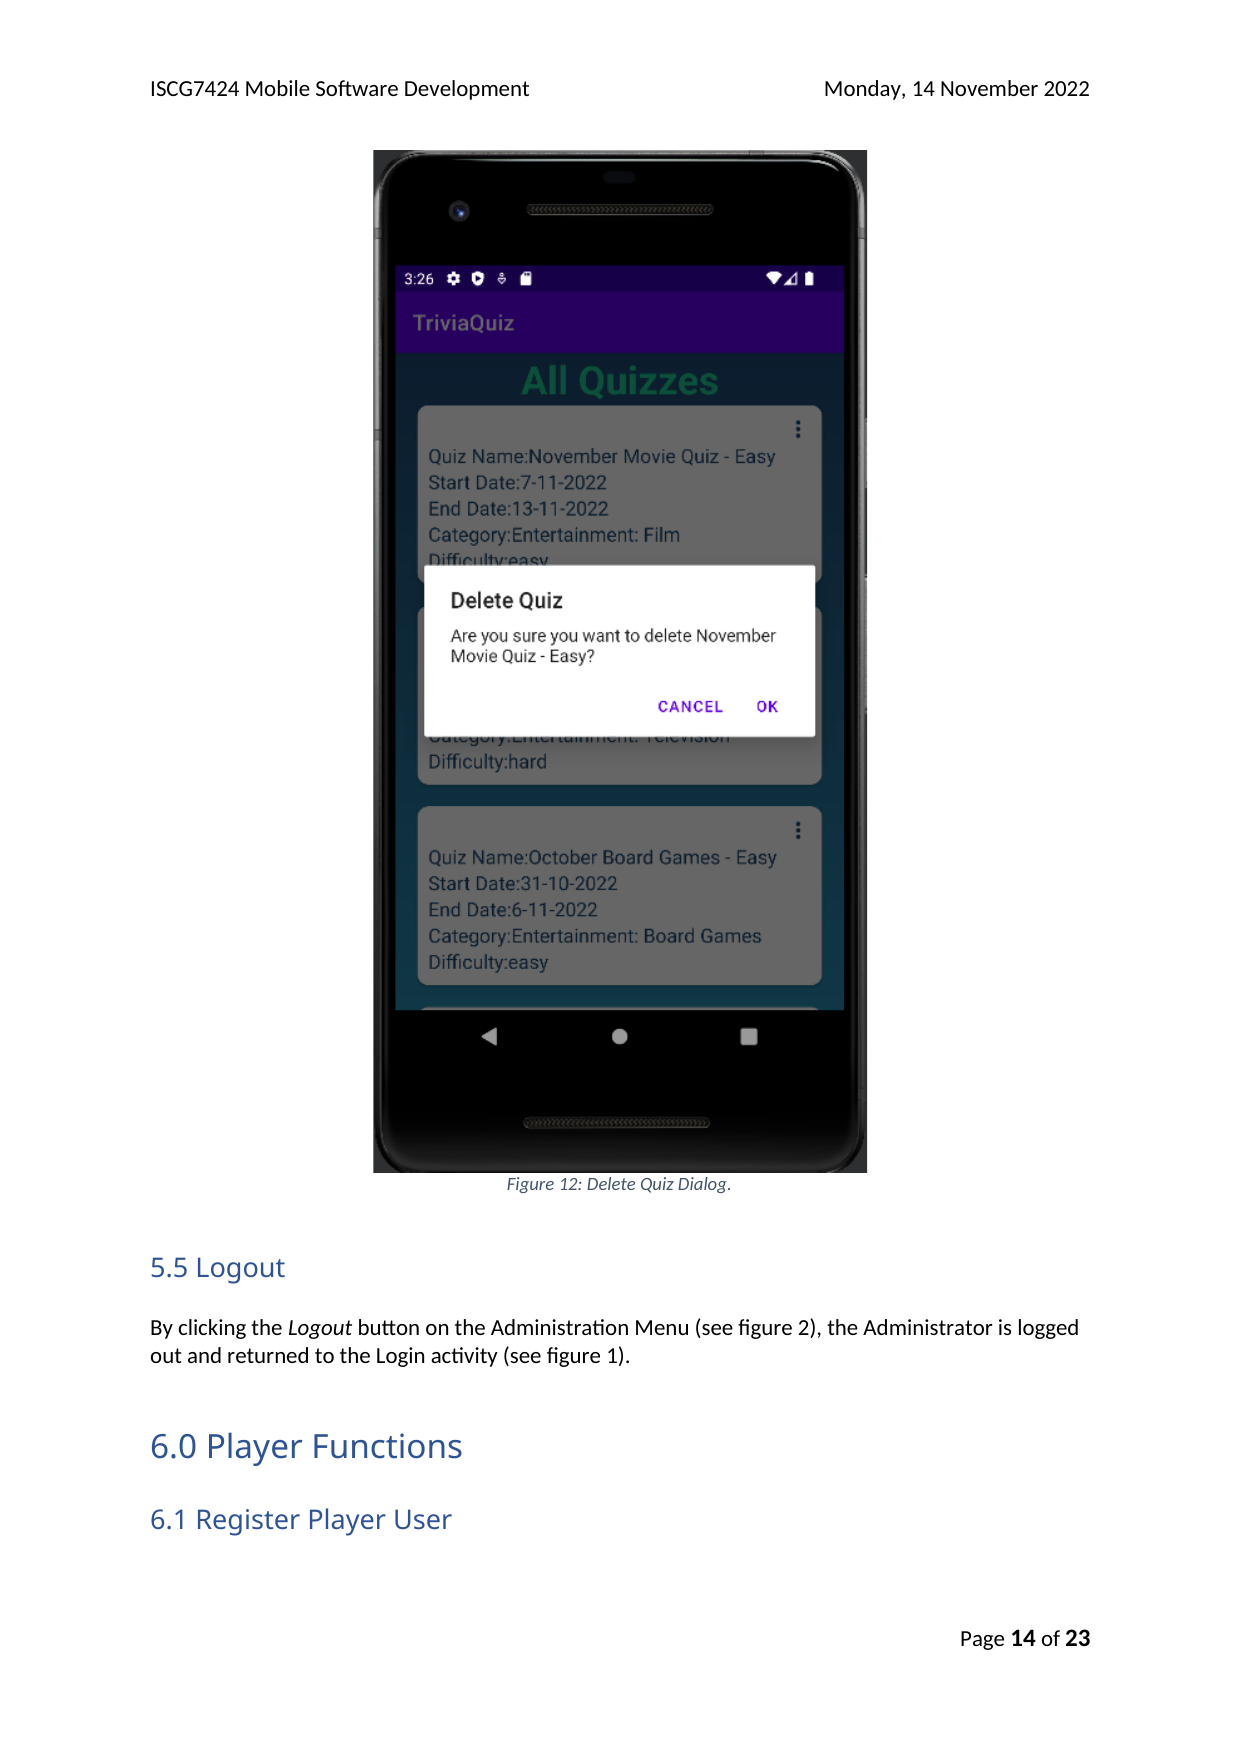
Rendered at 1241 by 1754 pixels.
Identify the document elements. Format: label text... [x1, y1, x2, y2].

text By clicking the Logout button on the Administration Menu (see figure 2), the Administrator is logged out and returned to the Login activity (see figure 1). [150, 1313, 1090, 1369]
subtitle 5.5 Logout [150, 1248, 1090, 1285]
subtitle 6.1 Register Player User [150, 1500, 1090, 1537]
picture [373, 150, 868, 1173]
subtitle 6.0 Player Functions [150, 1422, 1090, 1468]
